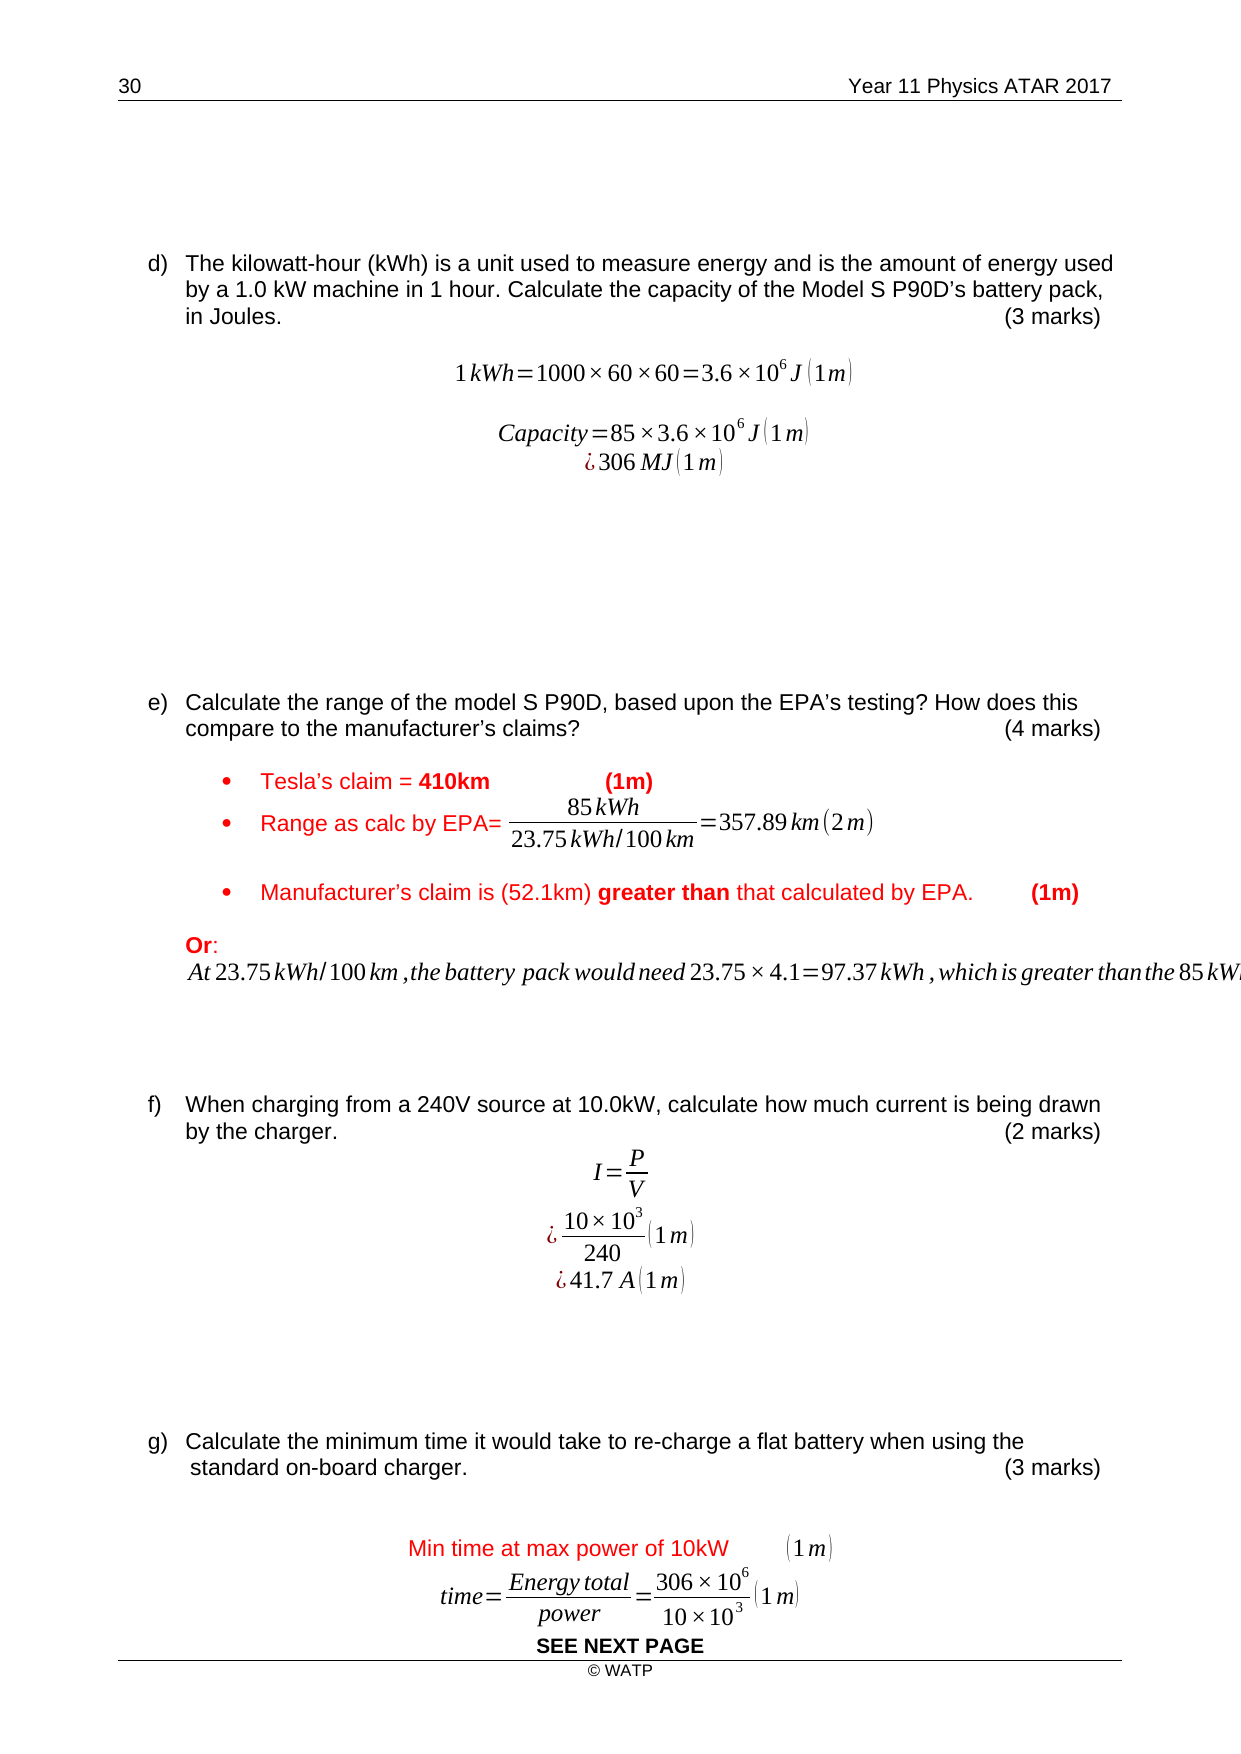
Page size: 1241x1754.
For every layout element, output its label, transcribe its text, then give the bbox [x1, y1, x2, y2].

list When charging from a 240V source at 10.0kW, calculate how much current is being drawn by the charger. (2 marks) [148, 1091, 1122, 1144]
list Calculate the minimum time it would take to re-charge a flat battery when using the [148, 1428, 1122, 1454]
list Calculate the range of the model S P90D, based upon the EPA’s testing? How does this compare to the manufacturer’s claims? (4 marks) [148, 688, 1122, 741]
text standard on-board charger. (3 marks) [118, 1454, 1122, 1481]
text Min time at max power of 10kW [118, 1533, 1122, 1564]
list Tesla’s claim = 410km (1m) [223, 768, 1122, 794]
list Manufacturer’s claim is (52.1km) greater than that calculated by EPA. (1m) [223, 879, 1122, 906]
list Range as calc by EPA= [223, 794, 1122, 853]
list Or: [185, 932, 1122, 986]
list The kilowatt-hour (kWh) is a unit used to measure energy and is the amount of energy used by a 1.0 kW machine in 1 hour. Calculate the capacity of the Model S P90D’s battery pack, in Joules. (3 marks) [148, 250, 1122, 329]
